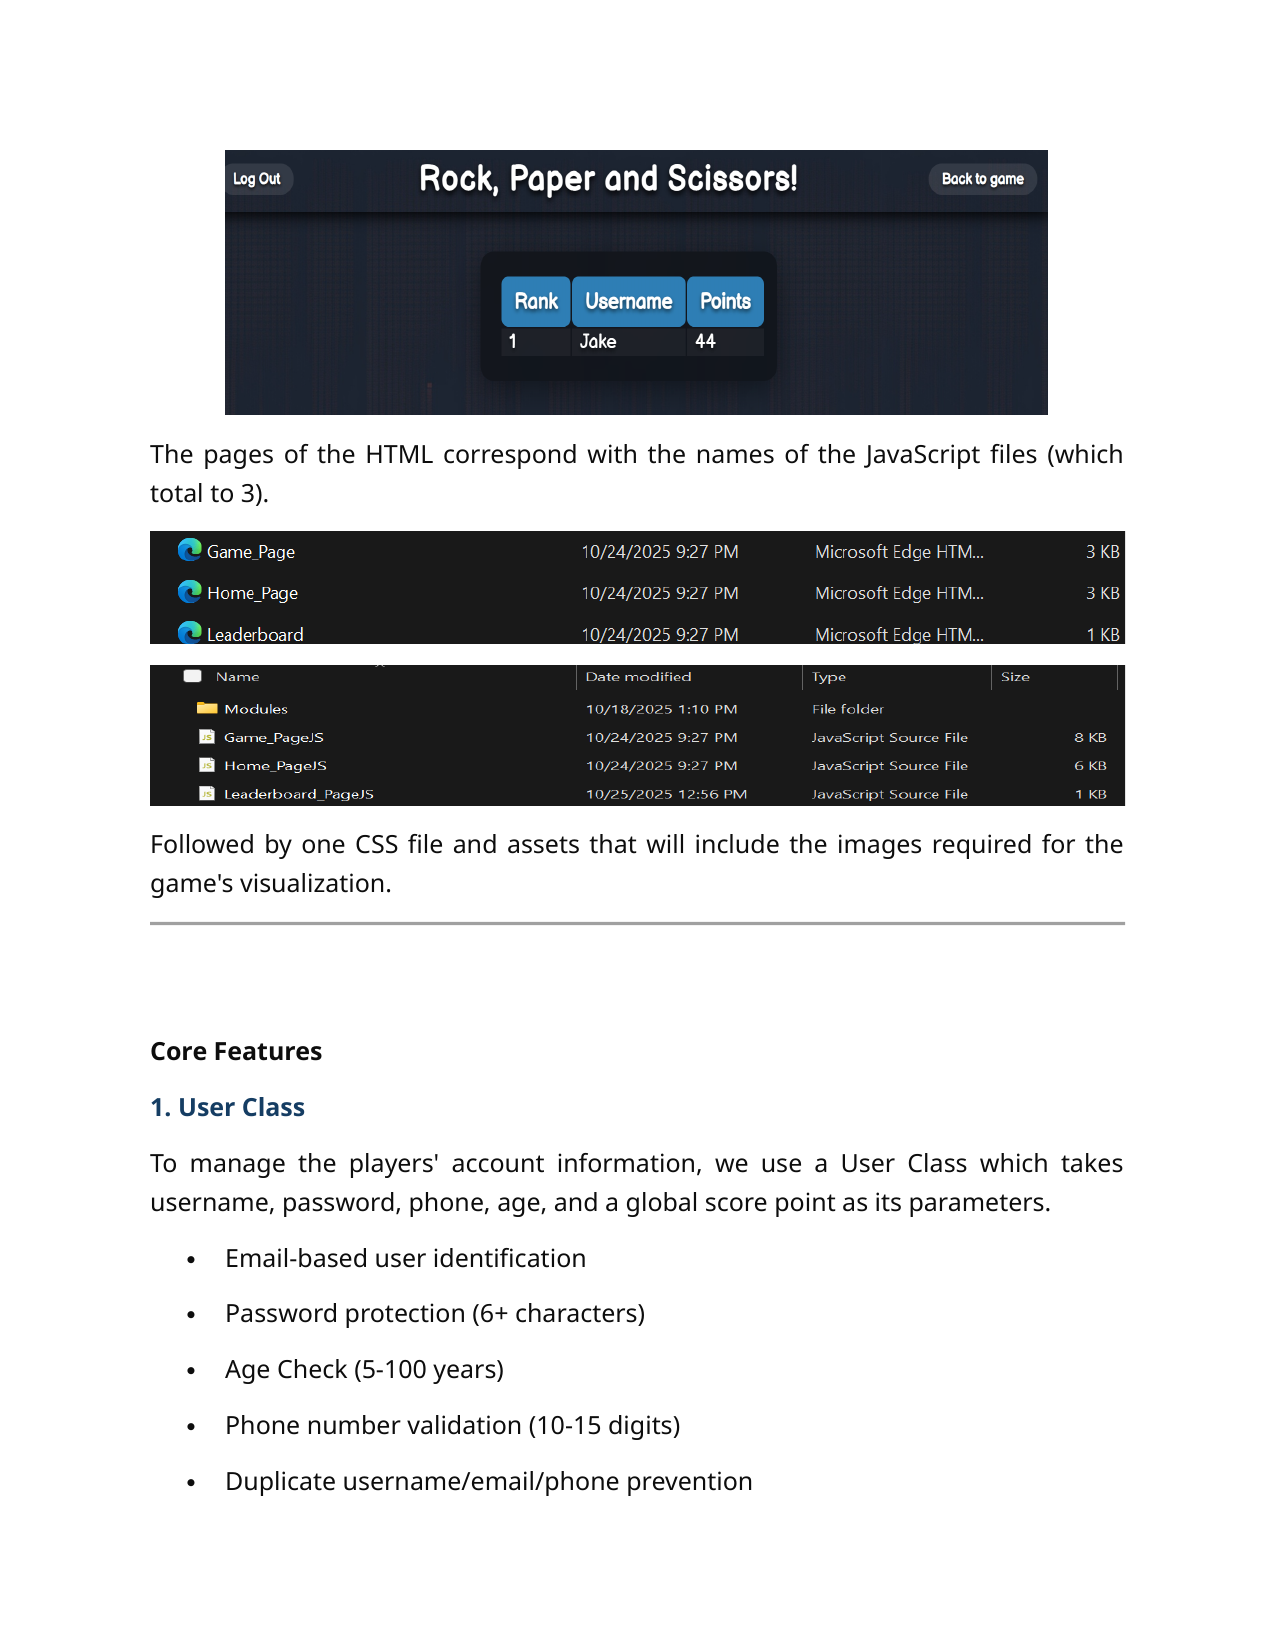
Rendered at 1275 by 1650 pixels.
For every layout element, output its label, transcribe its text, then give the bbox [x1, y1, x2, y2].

list Password protection (6+ characters) [187, 1296, 1125, 1330]
list Age Check (5-100 years) [187, 1352, 1125, 1386]
text To manage the players' account information, we use a User Class which takes username, password, phone, age, and a global score point as its parameters. [150, 1145, 1125, 1218]
text 1. User Class [150, 1089, 1125, 1123]
text The pages of the HTML correspond with the names of the JavaScript files (which total to 3). [150, 436, 1125, 509]
list Phone number validation (10-15 digits) [187, 1408, 1125, 1442]
picture [150, 665, 1125, 806]
picture [150, 531, 1125, 644]
list Email-based user identification [187, 1240, 1125, 1274]
text Followed by one CSS file and assets that will include the images required for the game's visualization. [150, 827, 1125, 900]
text Core Features [150, 1033, 1125, 1068]
list Duplicate username/email/phone prevention [187, 1463, 1125, 1498]
picture [225, 150, 1048, 415]
